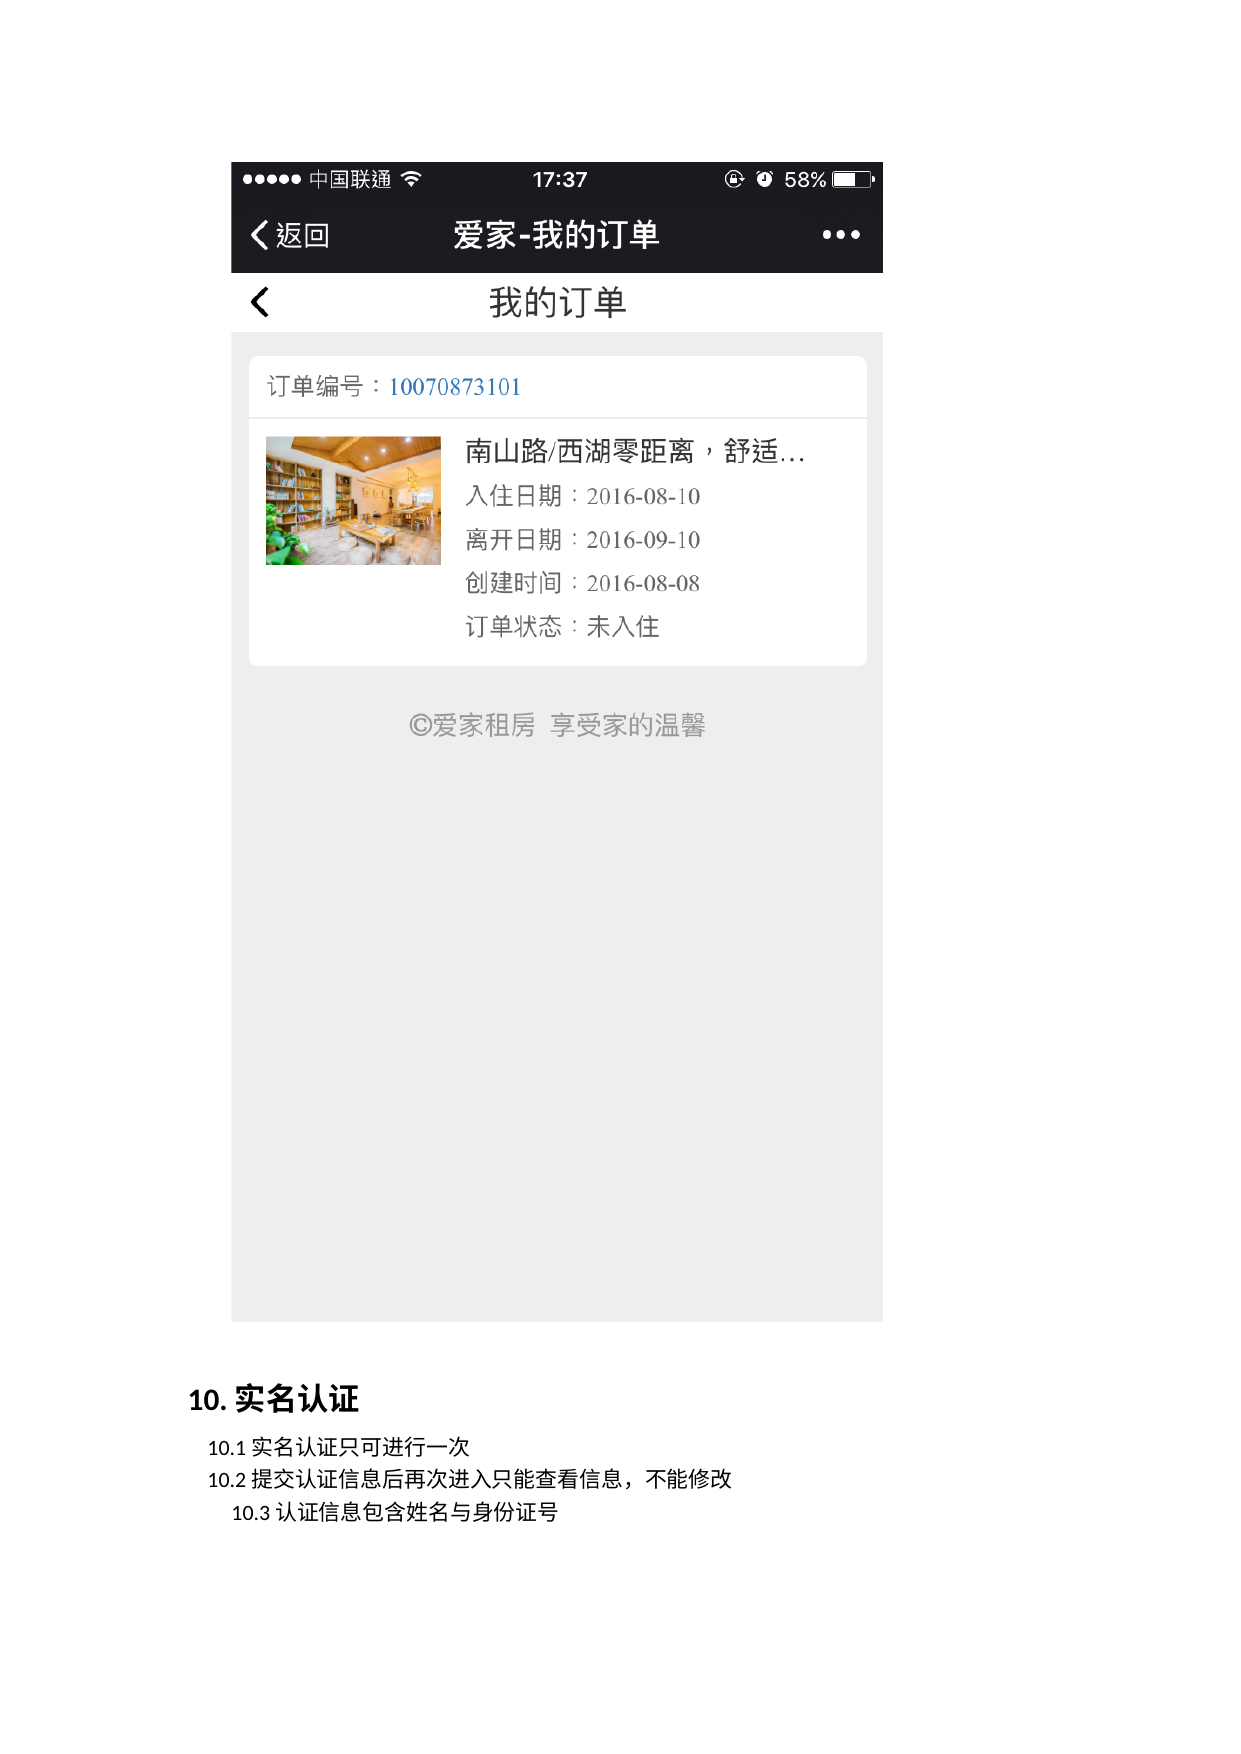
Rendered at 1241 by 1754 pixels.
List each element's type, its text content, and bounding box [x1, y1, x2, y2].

text 10.3 认证信息包含姓名与身份证号 [187, 1494, 1053, 1527]
text 10.1 实名认证只可进行一次 [187, 1429, 1053, 1462]
picture [231, 162, 883, 1322]
text 10.2 提交认证信息后再次进入只能查看信息，不能修改 [187, 1462, 1053, 1494]
text 10. 实名认证 [187, 1364, 1053, 1429]
